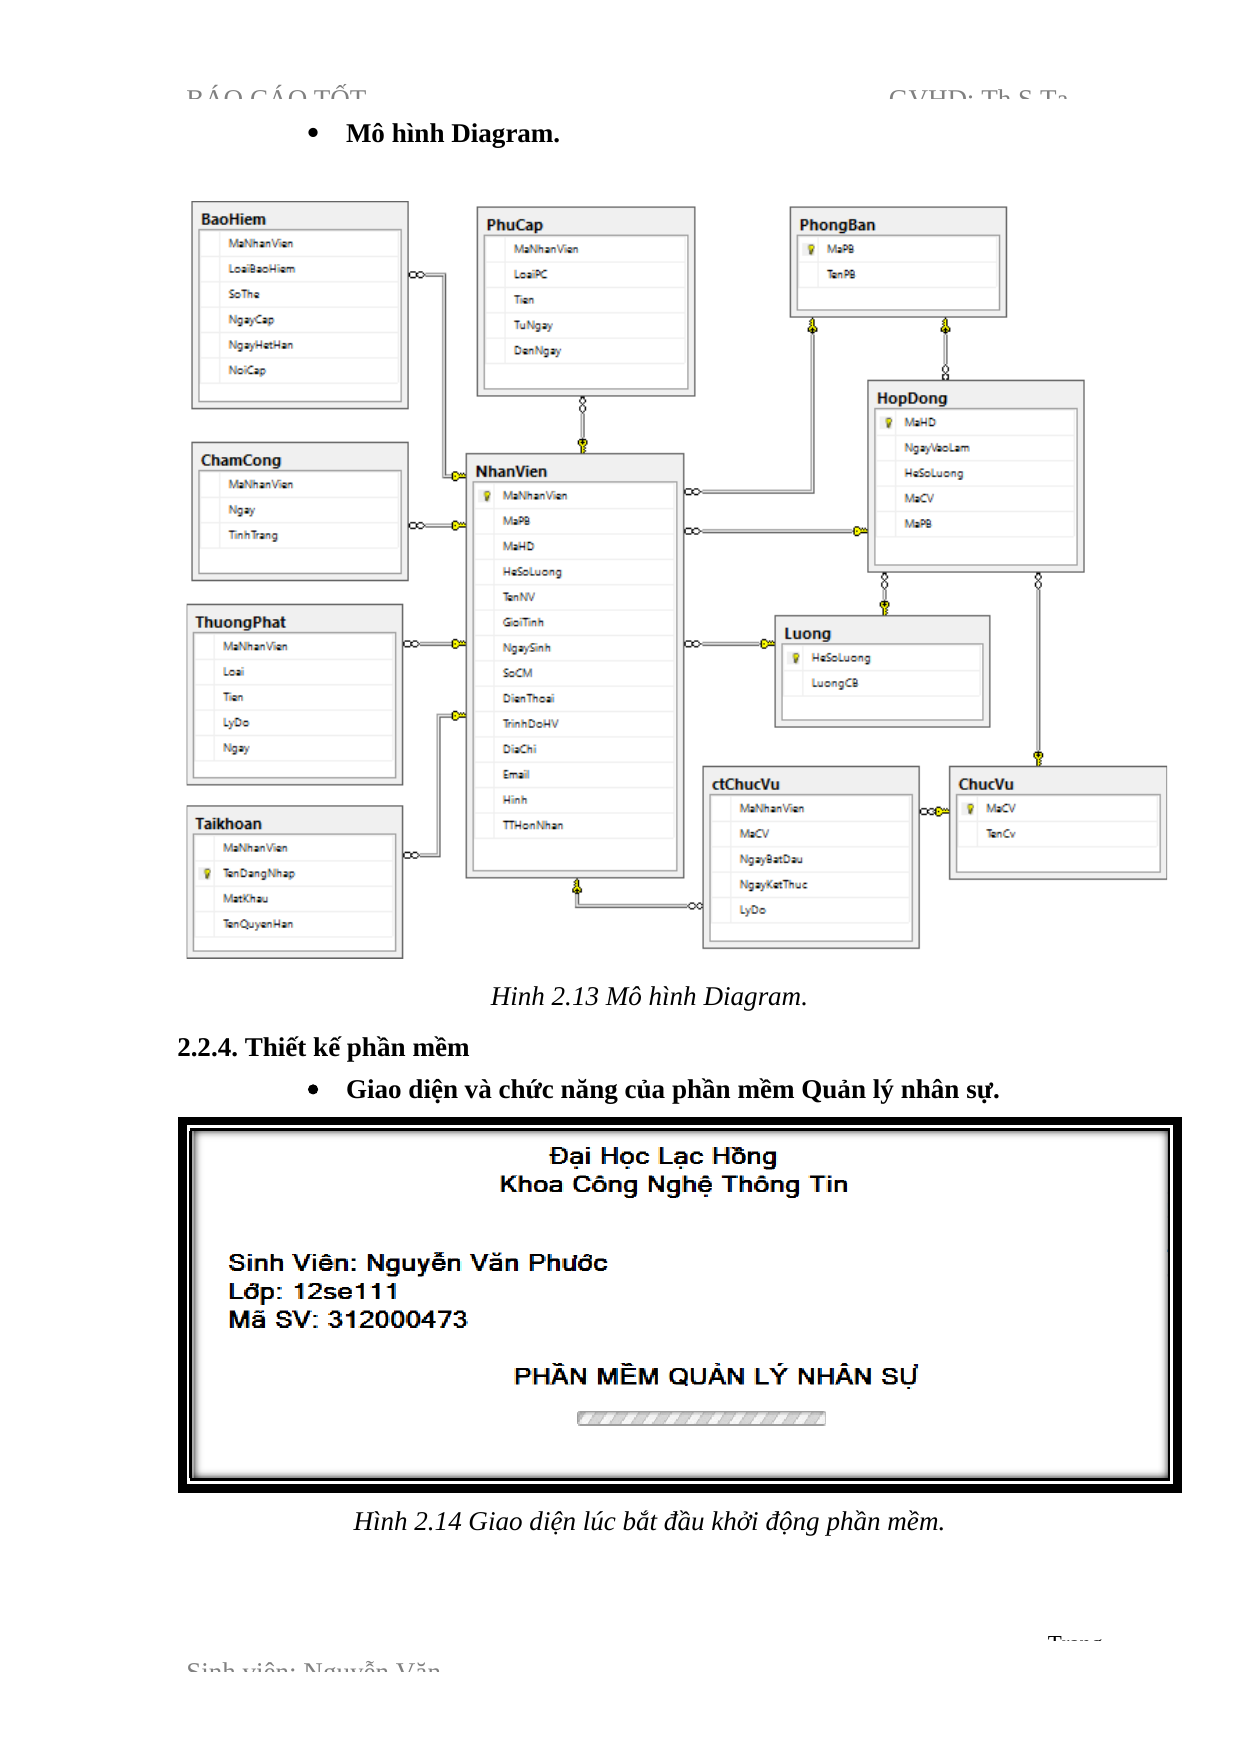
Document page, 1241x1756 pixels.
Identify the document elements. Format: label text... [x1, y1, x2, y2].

text Hinh 2.13 Mô hình Diagram. [491, 980, 1176, 1011]
subtitle Thiết kế phần mềm [177, 1031, 1176, 1062]
picture [186, 201, 1168, 959]
picture [192, 1131, 1168, 1478]
subtitle Mô hình Diagram. [308, 118, 1176, 149]
text Hình 2.14 Giao diện lúc bắt đầu khởi động phần mềm. [353, 1505, 1176, 1536]
list Giao diện và chức năng của phần mềm Quản lý nhân sự. [308, 1074, 1176, 1105]
